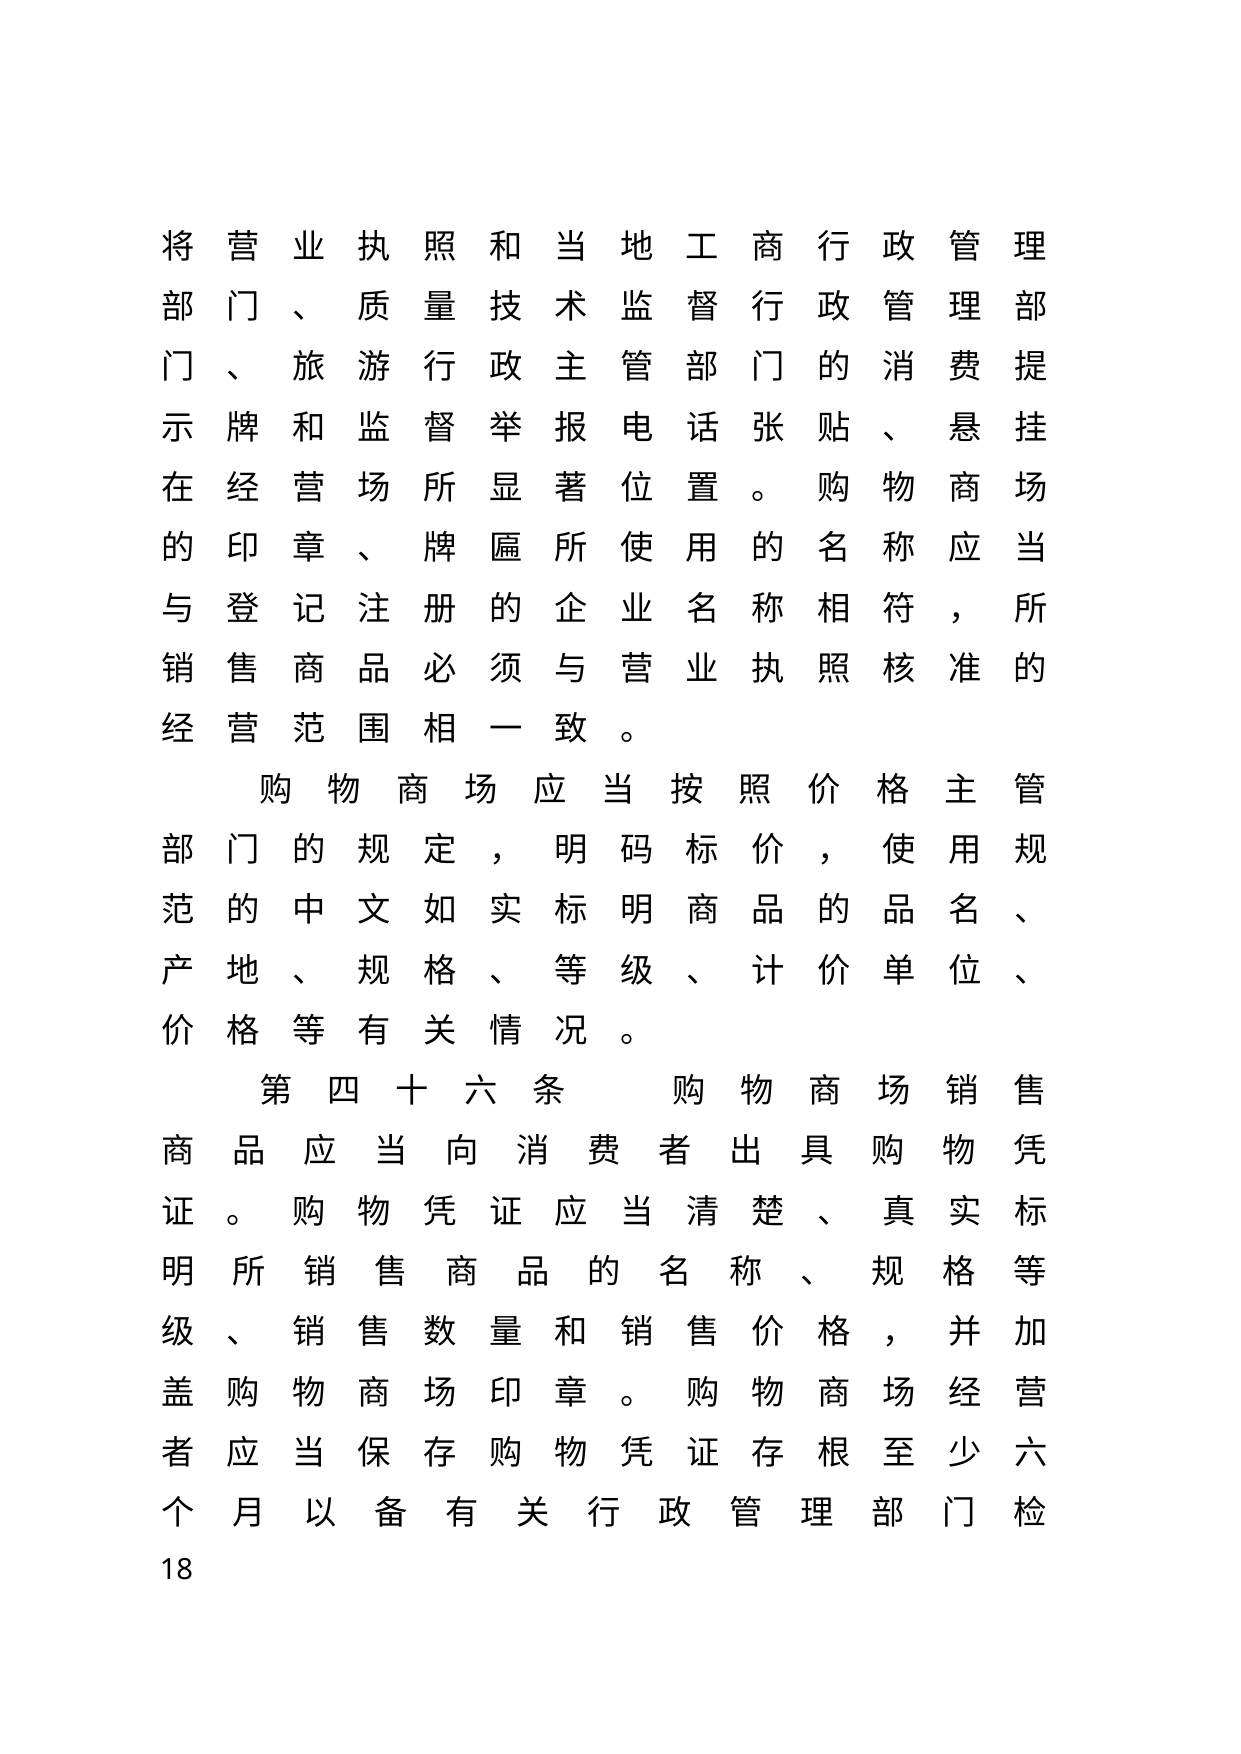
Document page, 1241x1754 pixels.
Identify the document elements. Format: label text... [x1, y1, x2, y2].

text 购物商场应当按照价格主管部门的规定，明码标价，使用规范的中文如实标明商品的品名、产地、规格、等级、计价单位、价格等有关情况。 [161, 756, 1079, 1058]
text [161, 213, 1079, 756]
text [161, 1058, 1079, 1540]
